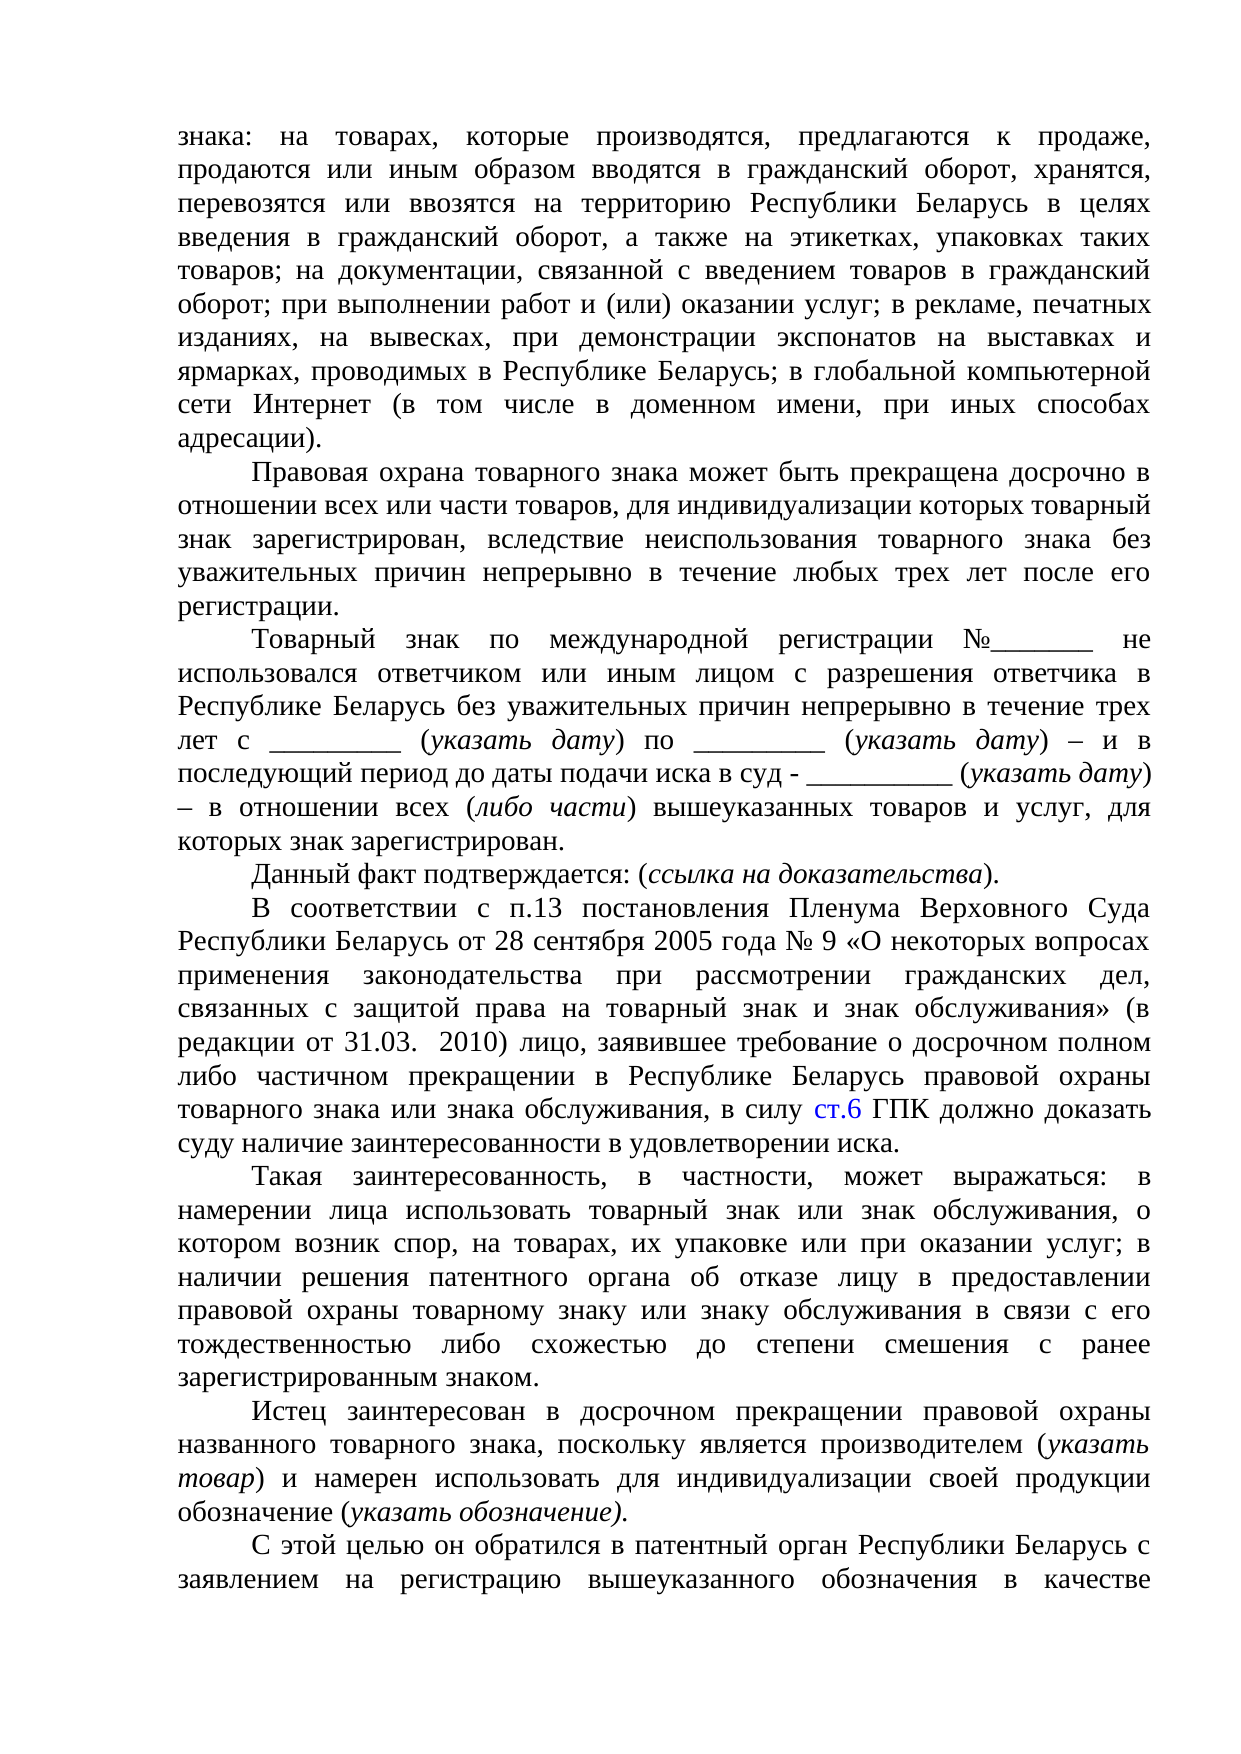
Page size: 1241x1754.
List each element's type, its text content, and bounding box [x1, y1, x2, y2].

text Данный факт подтверждается: (ссылка на доказательства). [177, 856, 1152, 890]
text Правовая охрана товарного знака может быть прекращена досрочно в отношении всех или части товаров, для индивидуализации которых товарный знак зарегистрирован, вследствие неиспользования товарного знака без уважительных причин непрерывно в течение любых трех лет после его регистрации. [177, 454, 1152, 621]
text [177, 118, 1152, 453]
text Истец заинтересован в досрочном прекращении правовой охраны названного товарного знака, поскольку является производителем (указать товар) и намерен использовать для индивидуализации своей продукции обозначение (указать обозначение). [177, 1393, 1152, 1527]
text В соответствии с п.13 постановления Пленума Верховного Суда Республики Беларусь от 28 сентября 2005 года № 9 «О некоторых вопросах применения законодательства при рассмотрении гражданских дел, связанных с защитой права на товарный знак и знак обслуживания» (в редакции от 31.03. 2010) лицо, заявившее требование о досрочном полном либо частичном прекращении в Республике Беларусь правовой охраны товарного знака или знака обслуживания, в силу ст.6 ГПК должно доказать суду наличие заинтересованности в удовлетворении иска. [177, 890, 1152, 1158]
text Такая заинтересованность, в частности, может выражаться: в намерении лица использовать товарный знак или знак обслуживания, о котором возник спор, на товарах, их упаковке или при оказании услуг; в наличии решения патентного органа об отказе лицу в предоставлении правовой охраны товарному знаку или знаку обслуживания в связи с его тождественностью либо схожестью до степени смешения с ранее зарегистрированным знаком. [177, 1158, 1152, 1393]
text Товарный знак по международной регистрации №_______ не использовался ответчиком или иным лицом с разрешения ответчика в Республике Беларусь без уважительных причин непрерывно в течение трех лет с _________ (указать дату) по _________ (указать дату) – и в последующий период до даты подачи иска в суд - __________ (указать дату) – в отношении всех (либо части) вышеуказанных товаров и услуг, для которых знак зарегистрирован. [177, 621, 1152, 856]
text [177, 1527, 1152, 1594]
